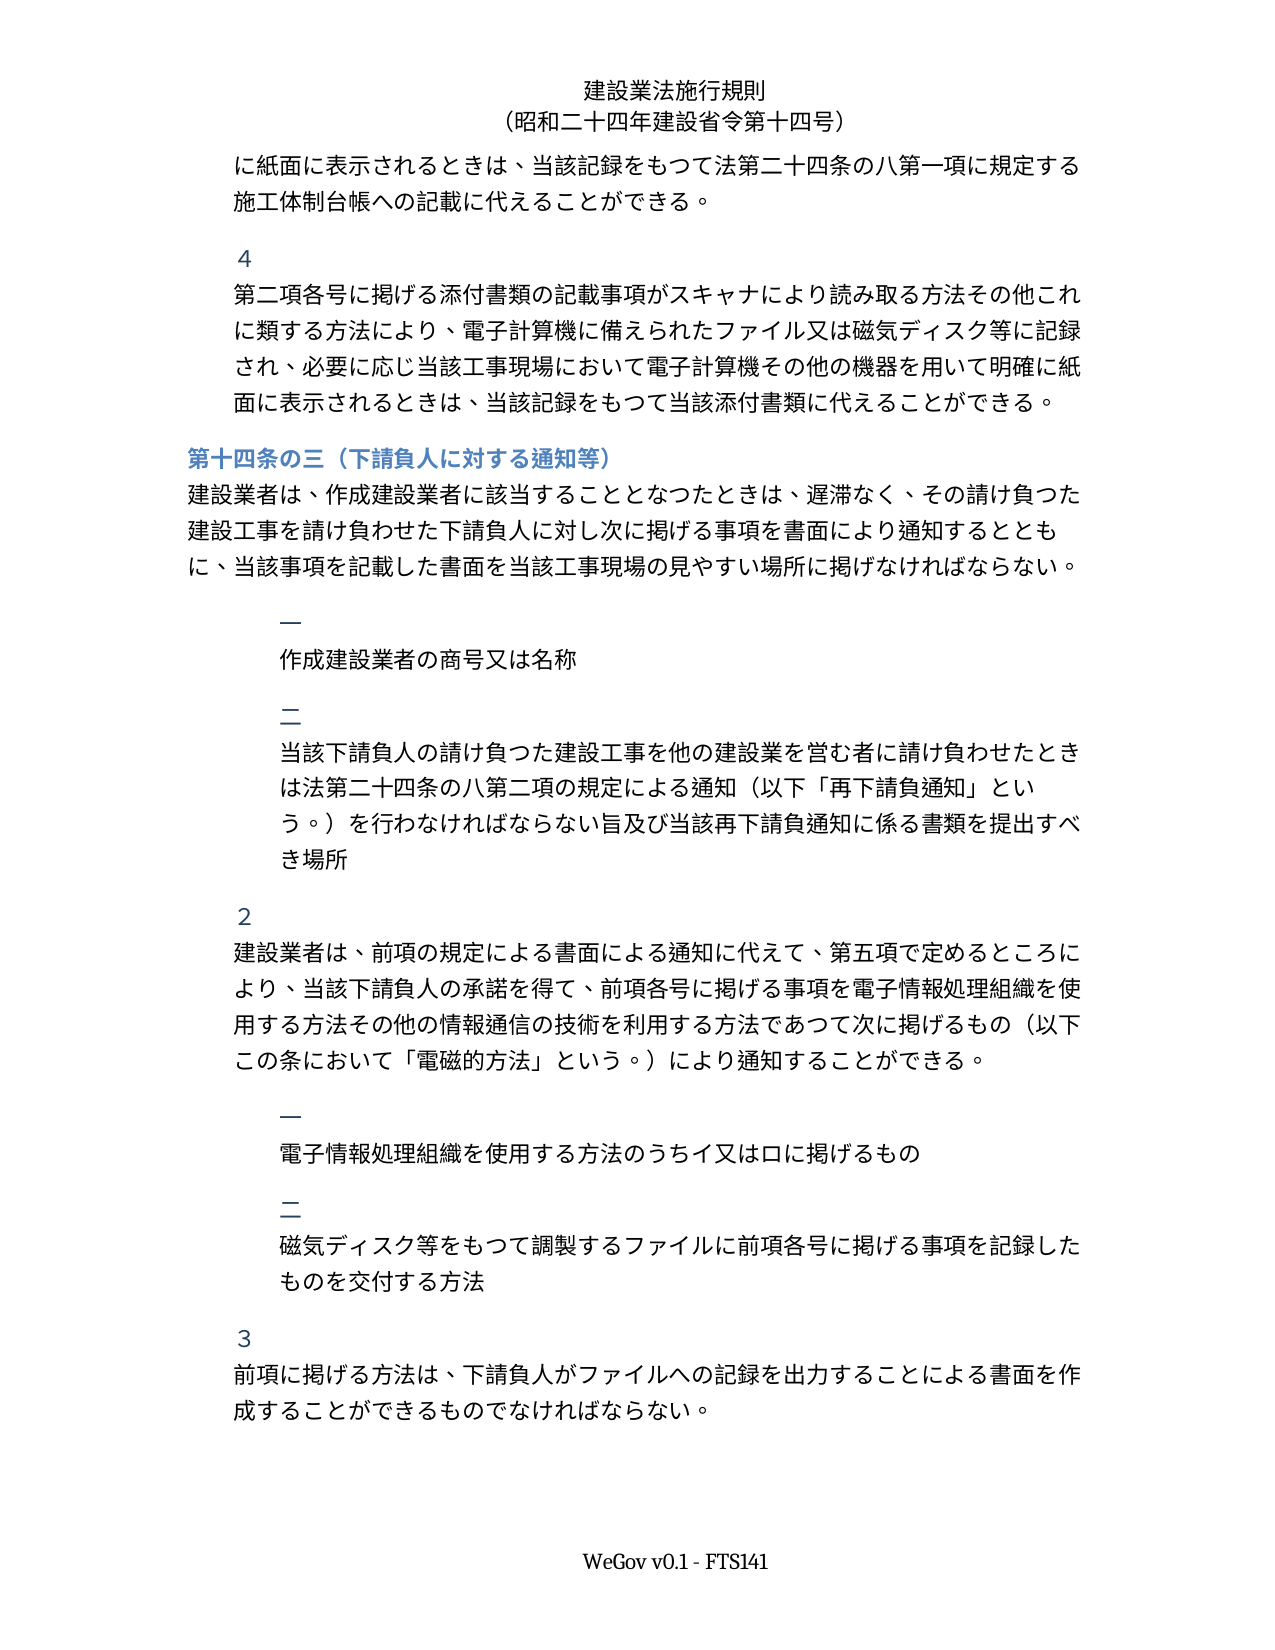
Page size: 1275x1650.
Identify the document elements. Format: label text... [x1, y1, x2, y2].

subtitle ２ [233, 901, 1087, 932]
subtitle 二 [279, 701, 1087, 732]
text 磁気ディスク等をもつて調製するファイルに前項各号に掲げる事項を記録したものを交付する方法 [279, 1230, 1087, 1297]
text 第一項各号に掲げる事項が電子計算機に備えられたファイル又は磁気ディスク等に記録され、必要に応じ当該工事現場において電子計算機その他の機器を用いて明確に紙面に表示されるときは、当該記録をもつて法第二十四条の八第一項に規定する施工体制台帳への記載に代えることができる。 [233, 150, 1087, 217]
text 前項に掲げる方法は、下請負人がファイルへの記録を出力することによる書面を作成することができるものでなければならない。 [233, 1359, 1087, 1426]
subtitle 二 [279, 1194, 1087, 1226]
subtitle ４ [233, 243, 1087, 274]
subtitle 一 [279, 1102, 1087, 1133]
text 建設業者は、前項の規定による書面による通知に代えて、第五項で定めるところにより、当該下請負人の承諾を得て、前項各号に掲げる事項を電子情報処理組織を使用する方法その他の情報通信の技術を利用する方法であつて次に掲げるもの（以下この条において「電磁的方法」という。）により通知することができる。 [233, 937, 1087, 1076]
subtitle ３ [233, 1323, 1087, 1354]
subtitle 第十四条の三（下請負人に対する通知等） [187, 443, 1087, 474]
text 当該下請負人の請け負つた建設工事を他の建設業を営む者に請け負わせたときは法第二十四条の八第二項の規定による通知（以下「再下請負通知」という。）を行わなければならない旨及び当該再下請負通知に係る書類を提出すべき場所 [279, 736, 1087, 876]
subtitle 一 [279, 608, 1087, 639]
text 電子情報処理組織を使用する方法のうちイ又はロに掲げるもの [279, 1137, 1087, 1169]
text 作成建設業者の商号又は名称 [279, 644, 1087, 675]
text 第二項各号に掲げる添付書類の記載事項がスキャナにより読み取る方法その他これに類する方法により、電子計算機に備えられたファイル又は磁気ディスク等に記録され、必要に応じ当該工事現場において電子計算機その他の機器を用いて明確に紙面に表示されるときは、当該記録をもつて当該添付書類に代えることができる。 [233, 279, 1087, 418]
text 建設業者は、作成建設業者に該当することとなつたときは、遅滞なく、その請け負つた建設工事を請け負わせた下請負人に対し次に掲げる事項を書面により通知するとともに、当該事項を記載した書面を当該工事現場の見やすい場所に掲げなければならない。 [187, 479, 1087, 582]
